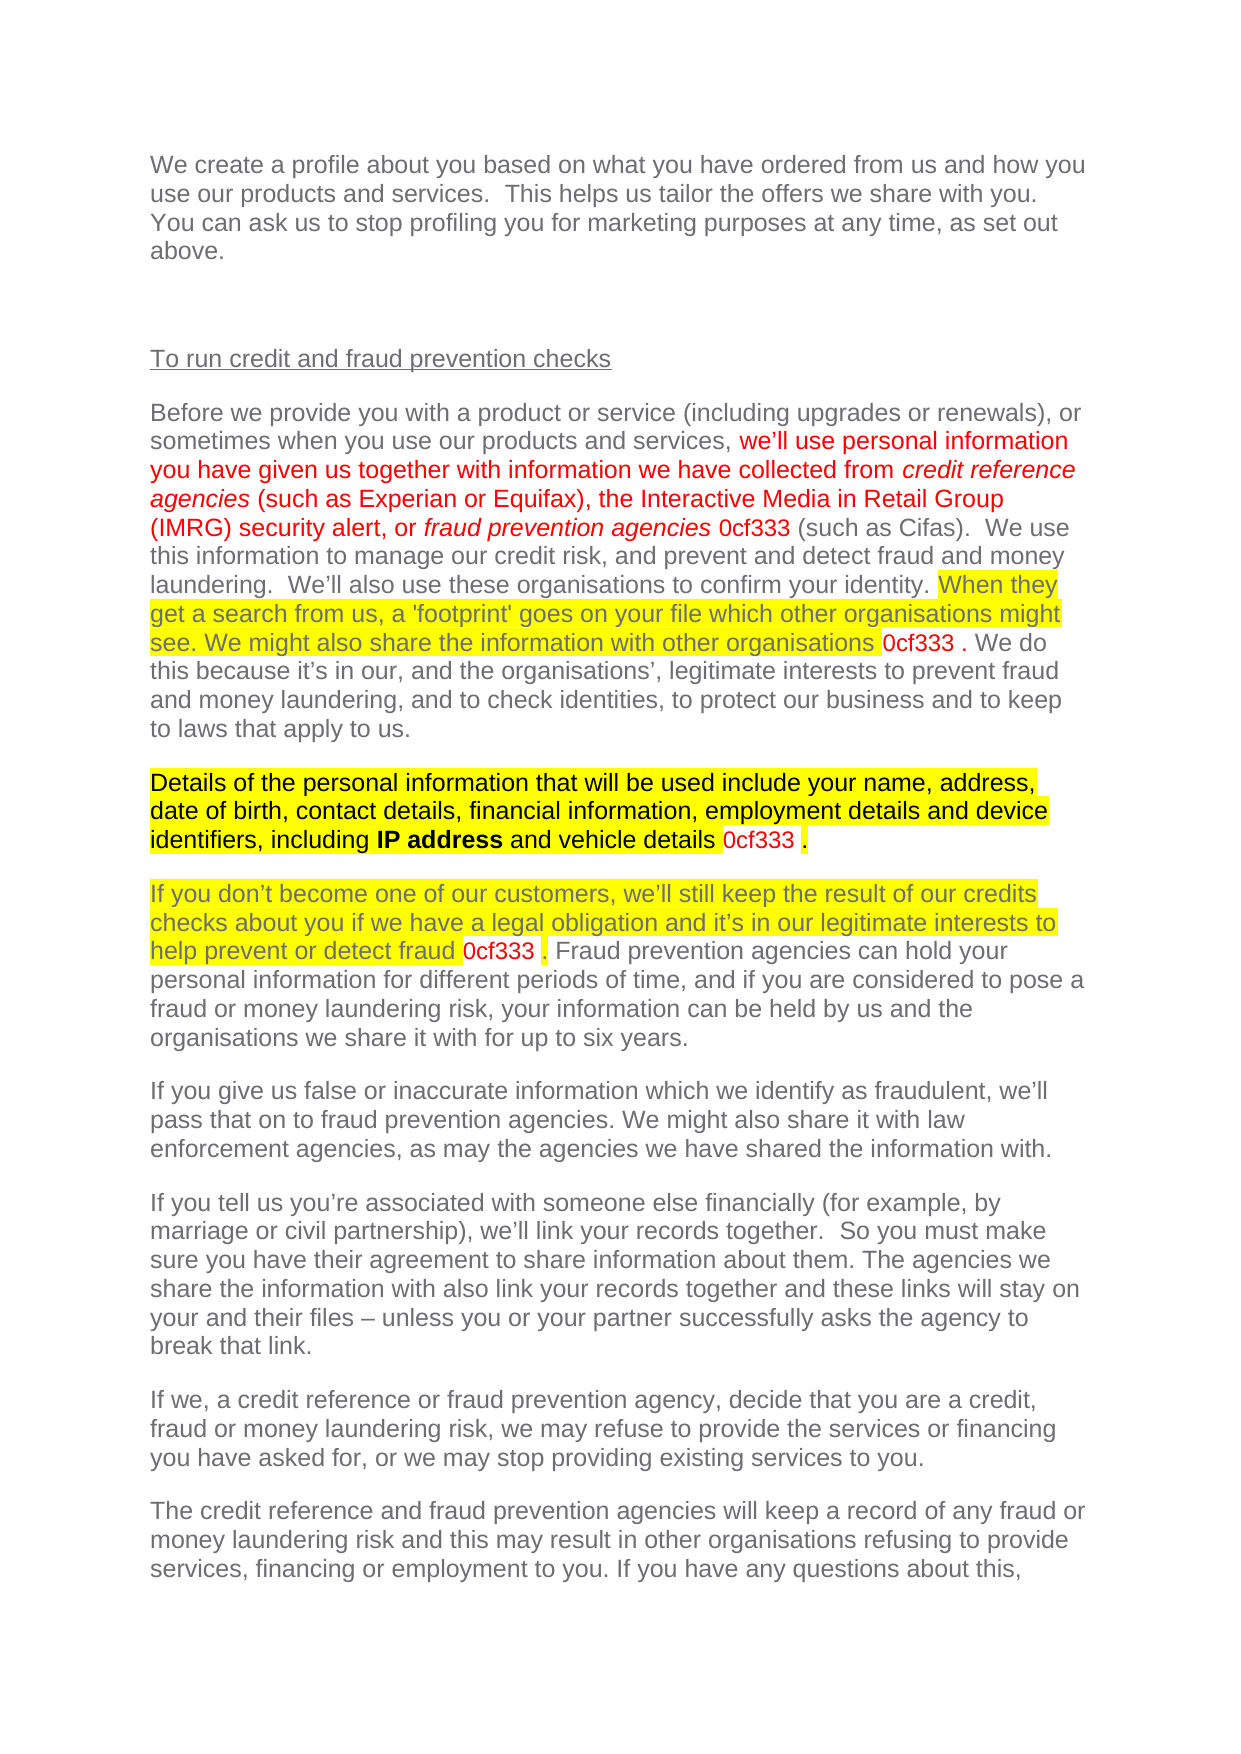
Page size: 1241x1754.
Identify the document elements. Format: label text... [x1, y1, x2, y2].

text If you give us false or inaccurate information which we identify as fraudulent, we’ll pass that on to fraud prevention agencies. We might also share it with law enforcement agencies, as may the agencies we have shared the information with. [150, 1076, 1090, 1162]
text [150, 1496, 1090, 1582]
text To run credit and fraud prevention checks [150, 344, 1090, 372]
text If you tell us you’re associated with someone else financially (for example, by marriage or civil partnership), we’ll link your records together. So you must make sure you have their agreement to share information about them. The agencies we share the information with also link your records together and these links will stay on your and their files – unless you or your partner successfully asks the agency to break that link. [150, 1187, 1090, 1360]
text Details of the personal information that will be used include your name, address, date of birth, contact details, financial information, employment details and device identifiers, including IP address and vehicle details 0cf333 . [150, 767, 1090, 854]
text Before we provide you with a product or service (including upgrades or renewals), or sometimes when you use our products and services, we’ll use personal information you have given us together with information we have collected from credit reference agencies (such as Experian or Equifax), the Interactive Media in Retail Group (IMRG) security alert, or fraud prevention agencies 0cf333 (such as Cifas). We use this information to manage our credit risk, and prevent and detect fraud and money laundering. We’ll also use these organisations to confirm your identity. When they get a search from us, a 'footprint' goes on your file which other organisations might see. We might also share the information with other organisations 0cf333 . We do this because it’s in our, and the organisations’, legitimate interests to prevent fraud and money laundering, and to check identities, to protect our business and to keep to laws that apply to us. [150, 397, 1090, 742]
text If we, a credit reference or fraud prevention agency, decide that you are a credit, fraud or money laundering risk, we may refuse to provide the services or financing you have asked for, or we may stop providing existing services to you. [150, 1385, 1090, 1471]
text If you don’t become one of our customers, we’ll still keep the result of our credits checks about you if we have a legal obligation and it’s in our legitimate interests to help prevent or detect fraud 0cf333 . Fraud prevention agencies can hold your personal information for different periods of time, and if you are considered to pose a fraud or money laundering risk, your information can be held by us and the organisations we share it with for up to six years. [150, 879, 1090, 1051]
text We create a profile about you based on what you have ordered from us and how you use our products and services. This helps us tailor the offers we share with you. You can ask us to stop profiling you for marketing purposes at any time, as set out above. [150, 150, 1090, 265]
